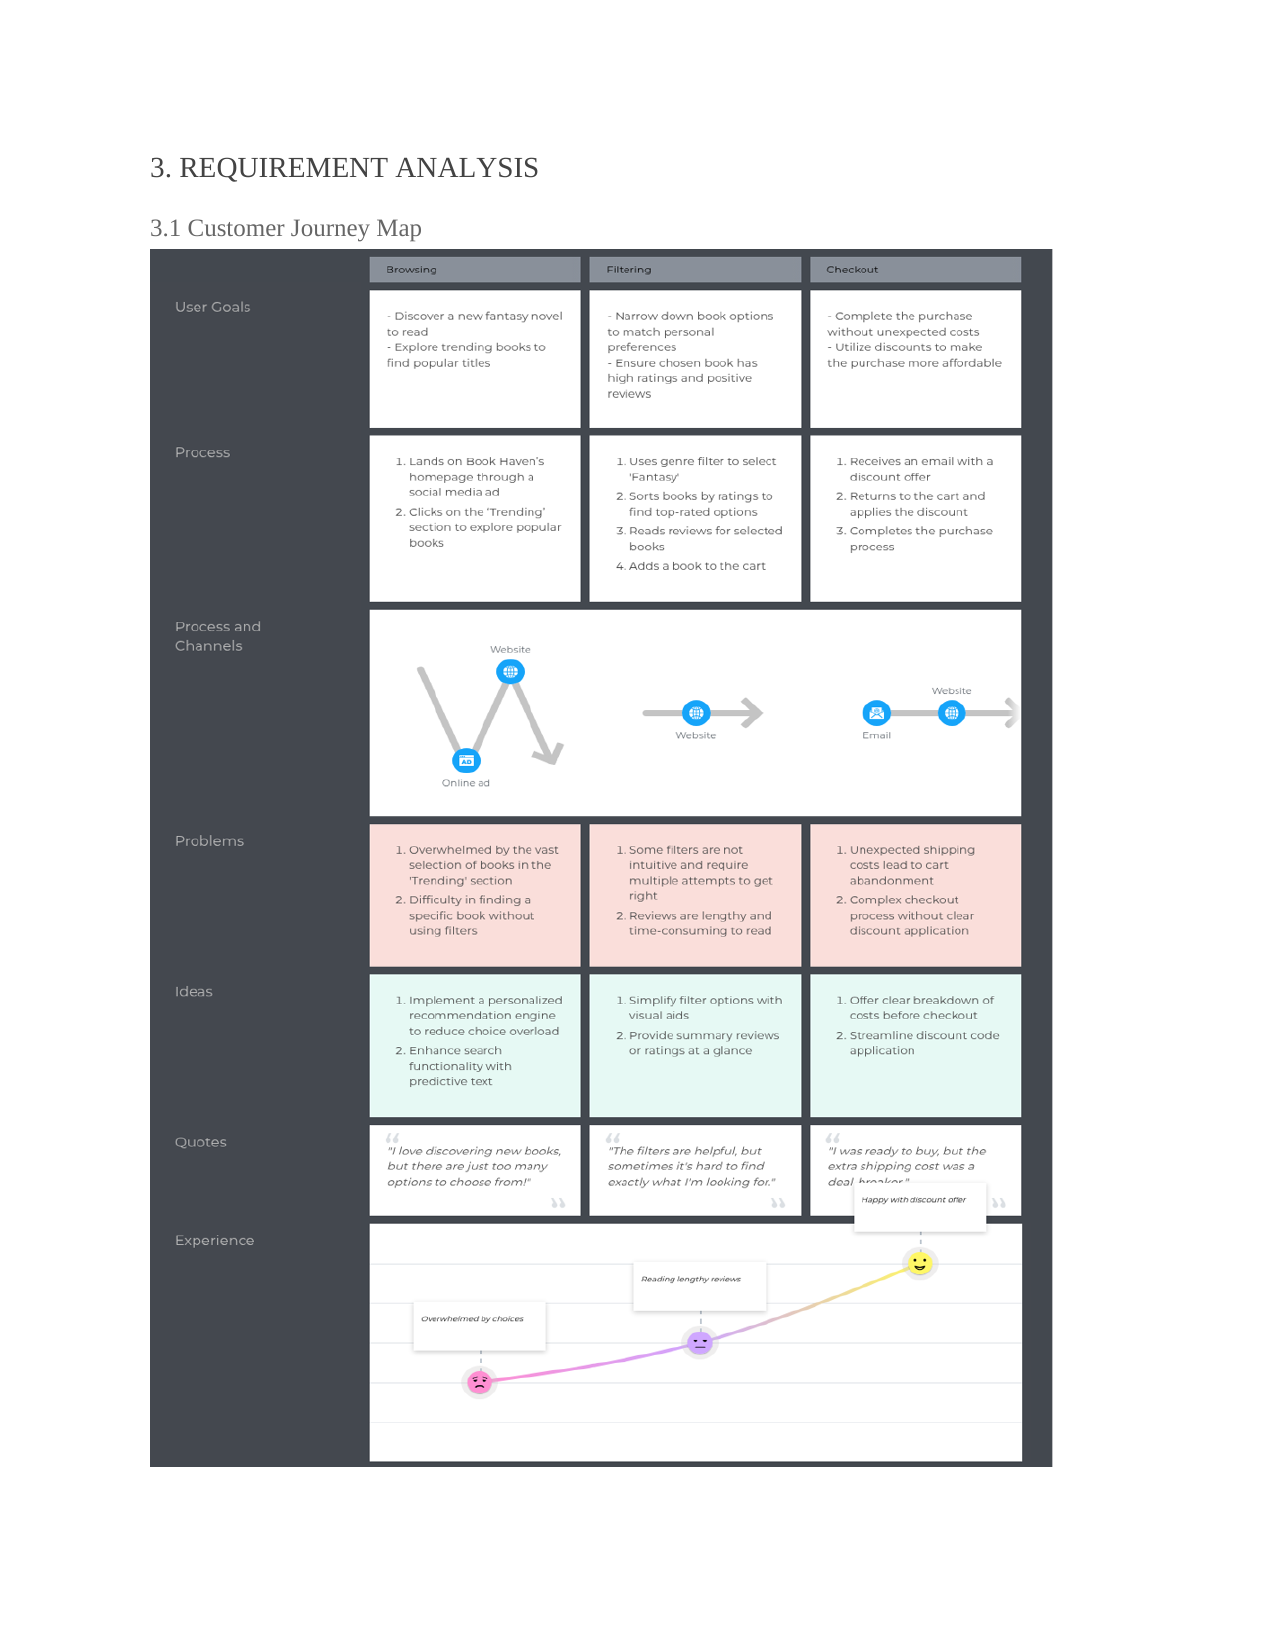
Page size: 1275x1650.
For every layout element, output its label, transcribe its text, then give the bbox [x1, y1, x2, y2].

subtitle 3. REQUIREMENT ANALYSIS [150, 150, 1125, 183]
picture [150, 249, 1053, 1467]
subtitle 3.1 Customer Journey Map [150, 213, 1125, 241]
